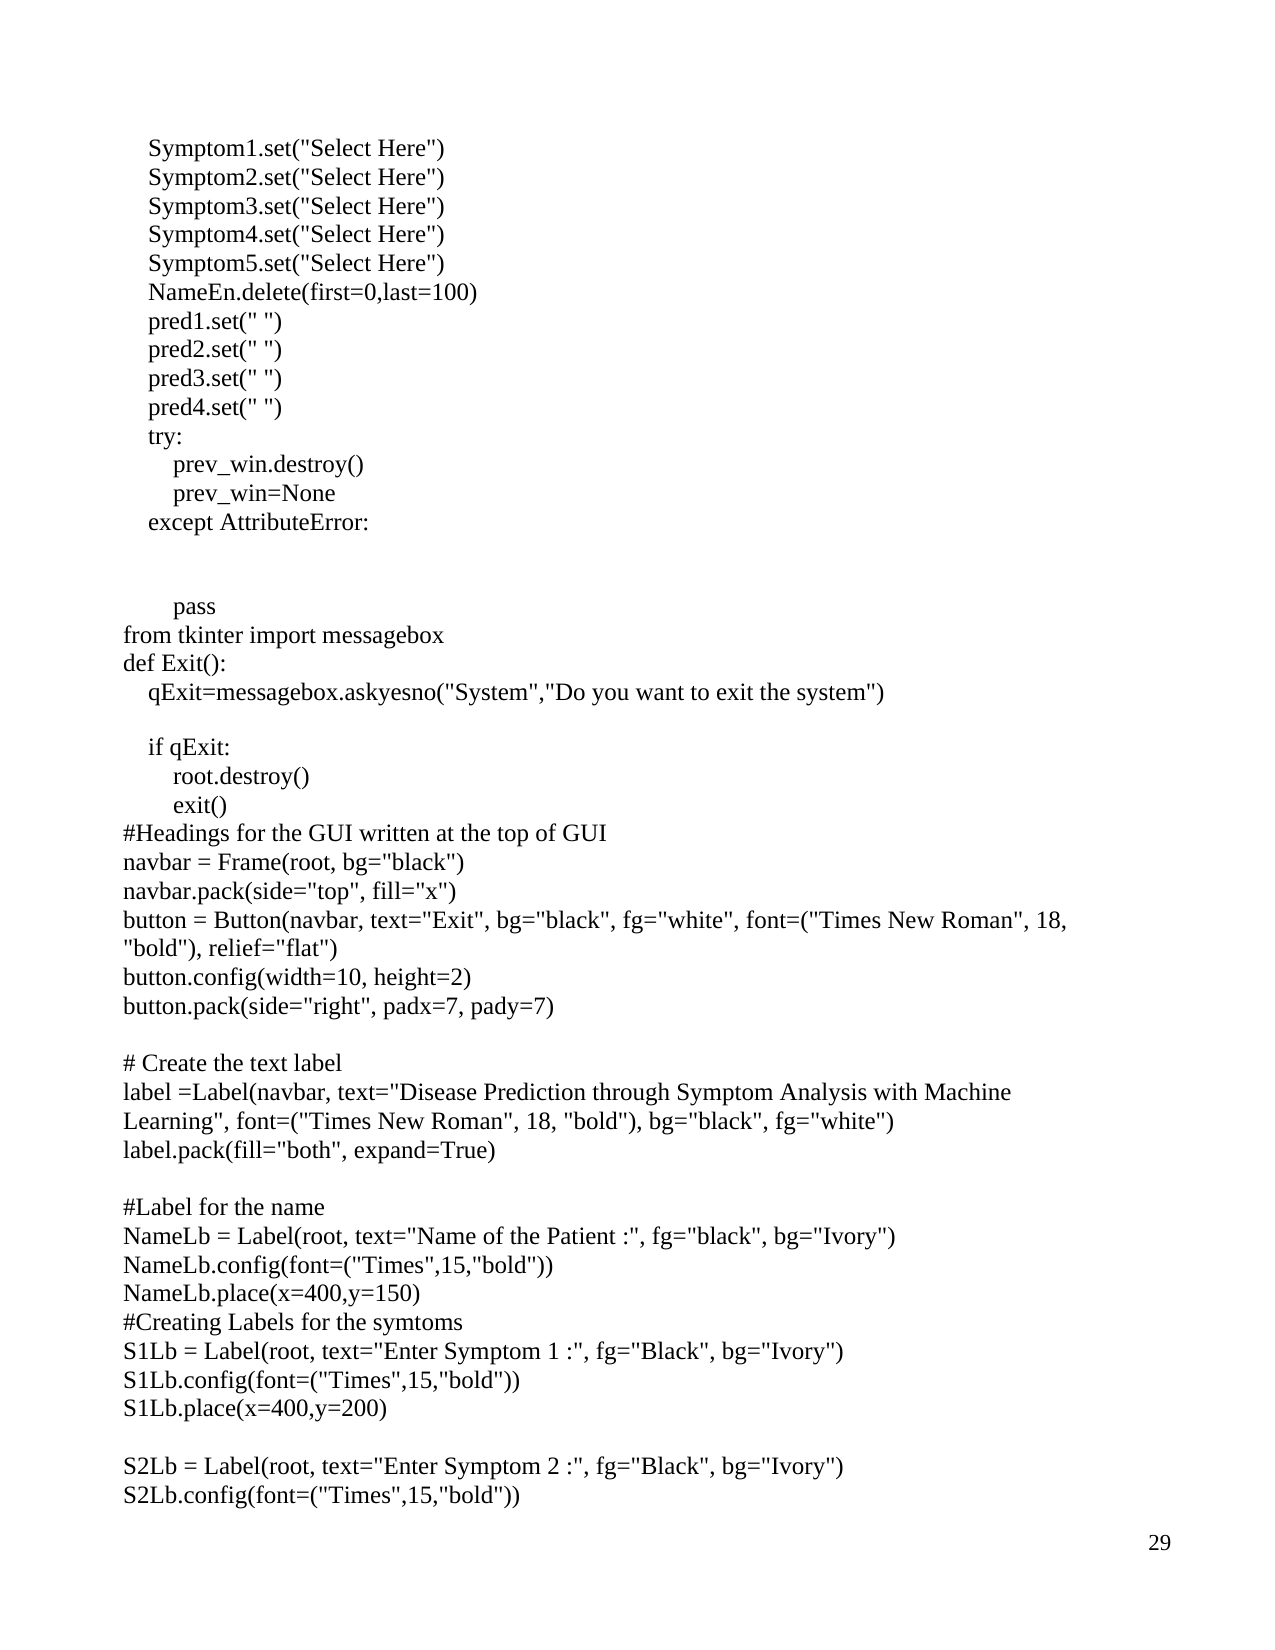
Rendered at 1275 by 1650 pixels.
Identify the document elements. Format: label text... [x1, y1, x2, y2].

text prev_win=None [123, 478, 1079, 507]
text try: [123, 421, 1079, 449]
text NameLb = Label(root, text="Name of the Patient :", fg="black", bg="Ivory") [123, 1221, 1079, 1250]
text def Exit(): [123, 648, 1079, 677]
text #Headings for the GUI written at the top of GUI [123, 818, 1079, 847]
text label.pack(fill="both", expand=True) [123, 1135, 1079, 1163]
text pred2.set(" ") [123, 334, 1079, 363]
text S2Lb = Label(root, text="Enter Symptom 2 :", fg="Black", bg="Ivory") [123, 1451, 1079, 1480]
text NameEn.delete(first=0,last=100) [123, 277, 1079, 306]
text if qExit: [123, 732, 1079, 761]
text #Creating Labels for the symtoms [123, 1307, 1079, 1336]
text Symptom2.set("Select Here") [123, 162, 1079, 191]
text button.config(width=10, height=2) [123, 962, 1079, 991]
text button = Button(navbar, text="Exit", bg="black", fg="white", font=("Times New Roman", 18, "bold"), relief="flat") [123, 905, 1079, 962]
text S1Lb.place(x=400,y=200) [123, 1393, 1079, 1422]
text Symptom3.set("Select Here") [123, 191, 1079, 219]
text from tkinter import messagebox [123, 620, 1079, 648]
text label =Label(navbar, text="Disease Prediction through Symptom Analysis with Machine Learning", font=("Times New Roman", 18, "bold"), bg="black", fg="white") [123, 1077, 1079, 1135]
text root.destroy() [123, 761, 1079, 790]
text button.pack(side="right", padx=7, pady=7) [123, 991, 1079, 1020]
text navbar.pack(side="top", fill="x") [123, 876, 1079, 905]
text pred4.set(" ") [123, 392, 1079, 421]
text S2Lb.config(font=("Times",15,"bold")) [123, 1480, 1079, 1508]
text Symptom1.set("Select Here") [123, 133, 1079, 162]
text NameLb.config(font=("Times",15,"bold")) [123, 1250, 1079, 1278]
text S1Lb.config(font=("Times",15,"bold")) [123, 1365, 1079, 1393]
text prev_win.destroy() [123, 449, 1079, 478]
text pred1.set(" ") [123, 306, 1079, 334]
text exit() [123, 790, 1079, 818]
text Symptom5.set("Select Here") [123, 248, 1079, 277]
text S1Lb = Label(root, text="Enter Symptom 1 :", fg="Black", bg="Ivory") [123, 1336, 1079, 1365]
text Symptom4.set("Select Here") [123, 219, 1079, 248]
text navbar = Frame(root, bg="black") [123, 847, 1079, 876]
text pass [123, 591, 1079, 620]
text pred3.set(" ") [123, 363, 1079, 392]
text # Create the text label [123, 1048, 1079, 1077]
text qExit=messagebox.askyesno("System","Do you want to exit the system") [123, 677, 1079, 706]
text except AttributeError: [123, 507, 1079, 536]
text NameLb.place(x=400,y=150) [123, 1278, 1079, 1307]
text #Label for the name [123, 1192, 1079, 1221]
